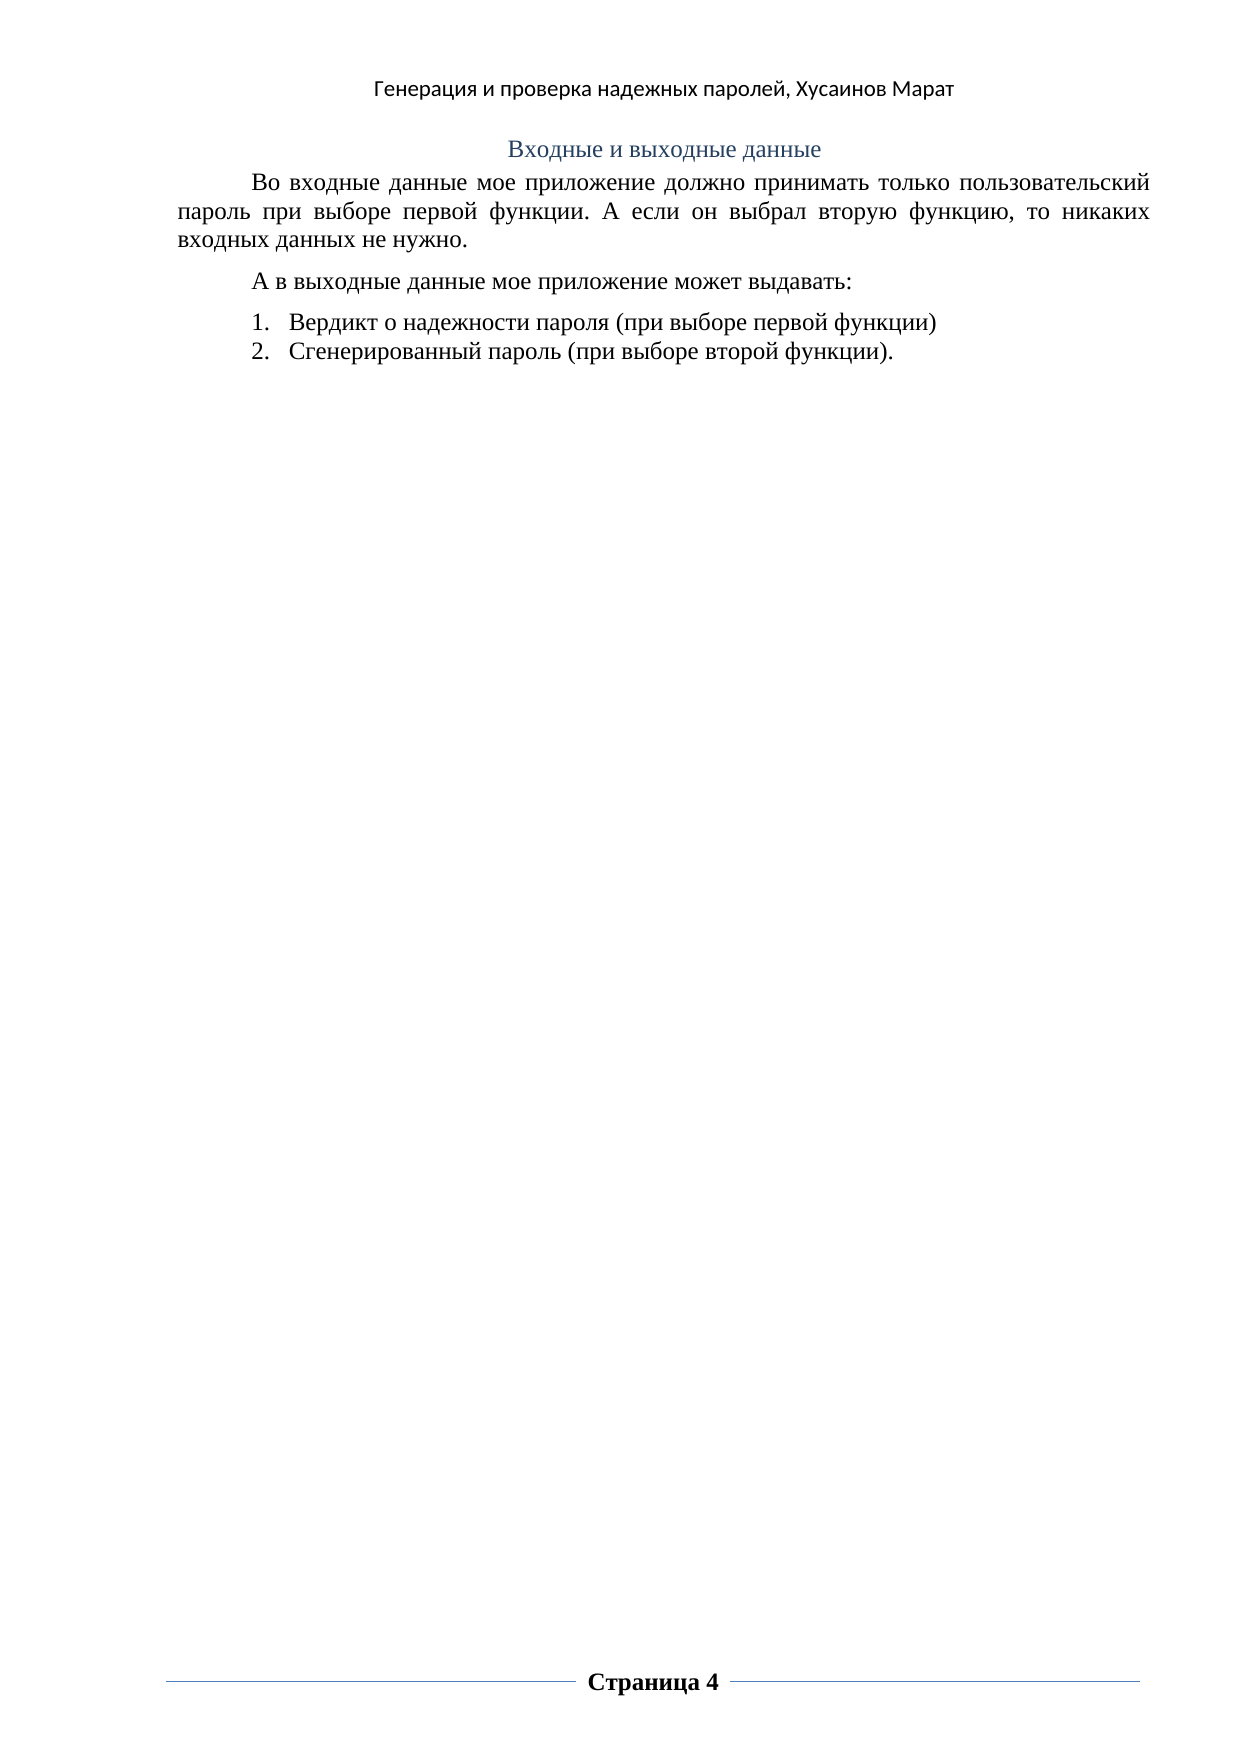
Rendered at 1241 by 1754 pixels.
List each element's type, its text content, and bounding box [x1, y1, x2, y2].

text Во входные данные мое приложение должно принимать только пользовательский пароль при выборе первой функции. А если он выбрал вторую функцию, то никаких входных данных не нужно. [177, 167, 1152, 253]
text А в выходные данные мое приложение может выдавать: [177, 266, 1152, 294]
subtitle Входные и выходные данные [177, 134, 1152, 163]
list Сгенерированный пароль (при выборе второй функции). [251, 336, 1152, 364]
list Вердикт о надежности пароля (при выборе первой функции) [251, 307, 1152, 336]
